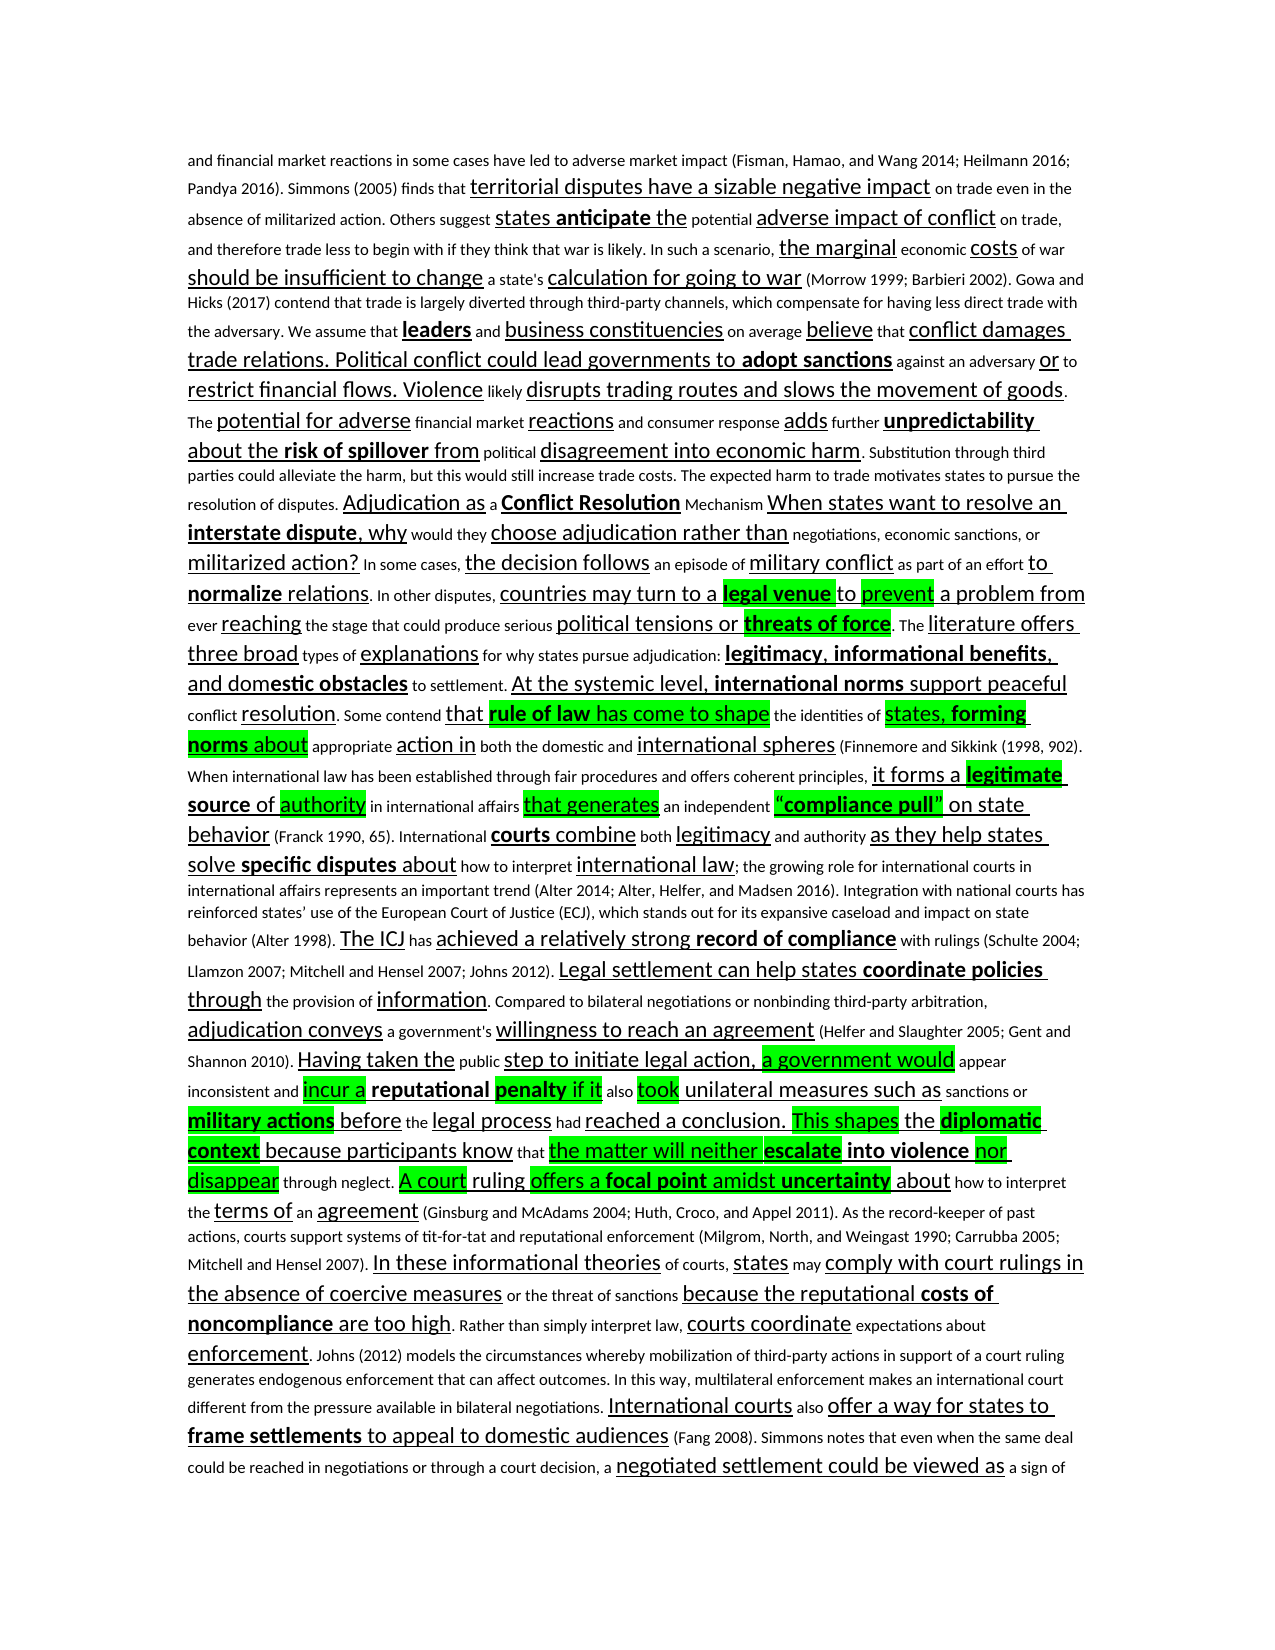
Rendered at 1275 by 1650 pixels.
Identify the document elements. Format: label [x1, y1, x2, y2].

text [187, 150, 1087, 1480]
